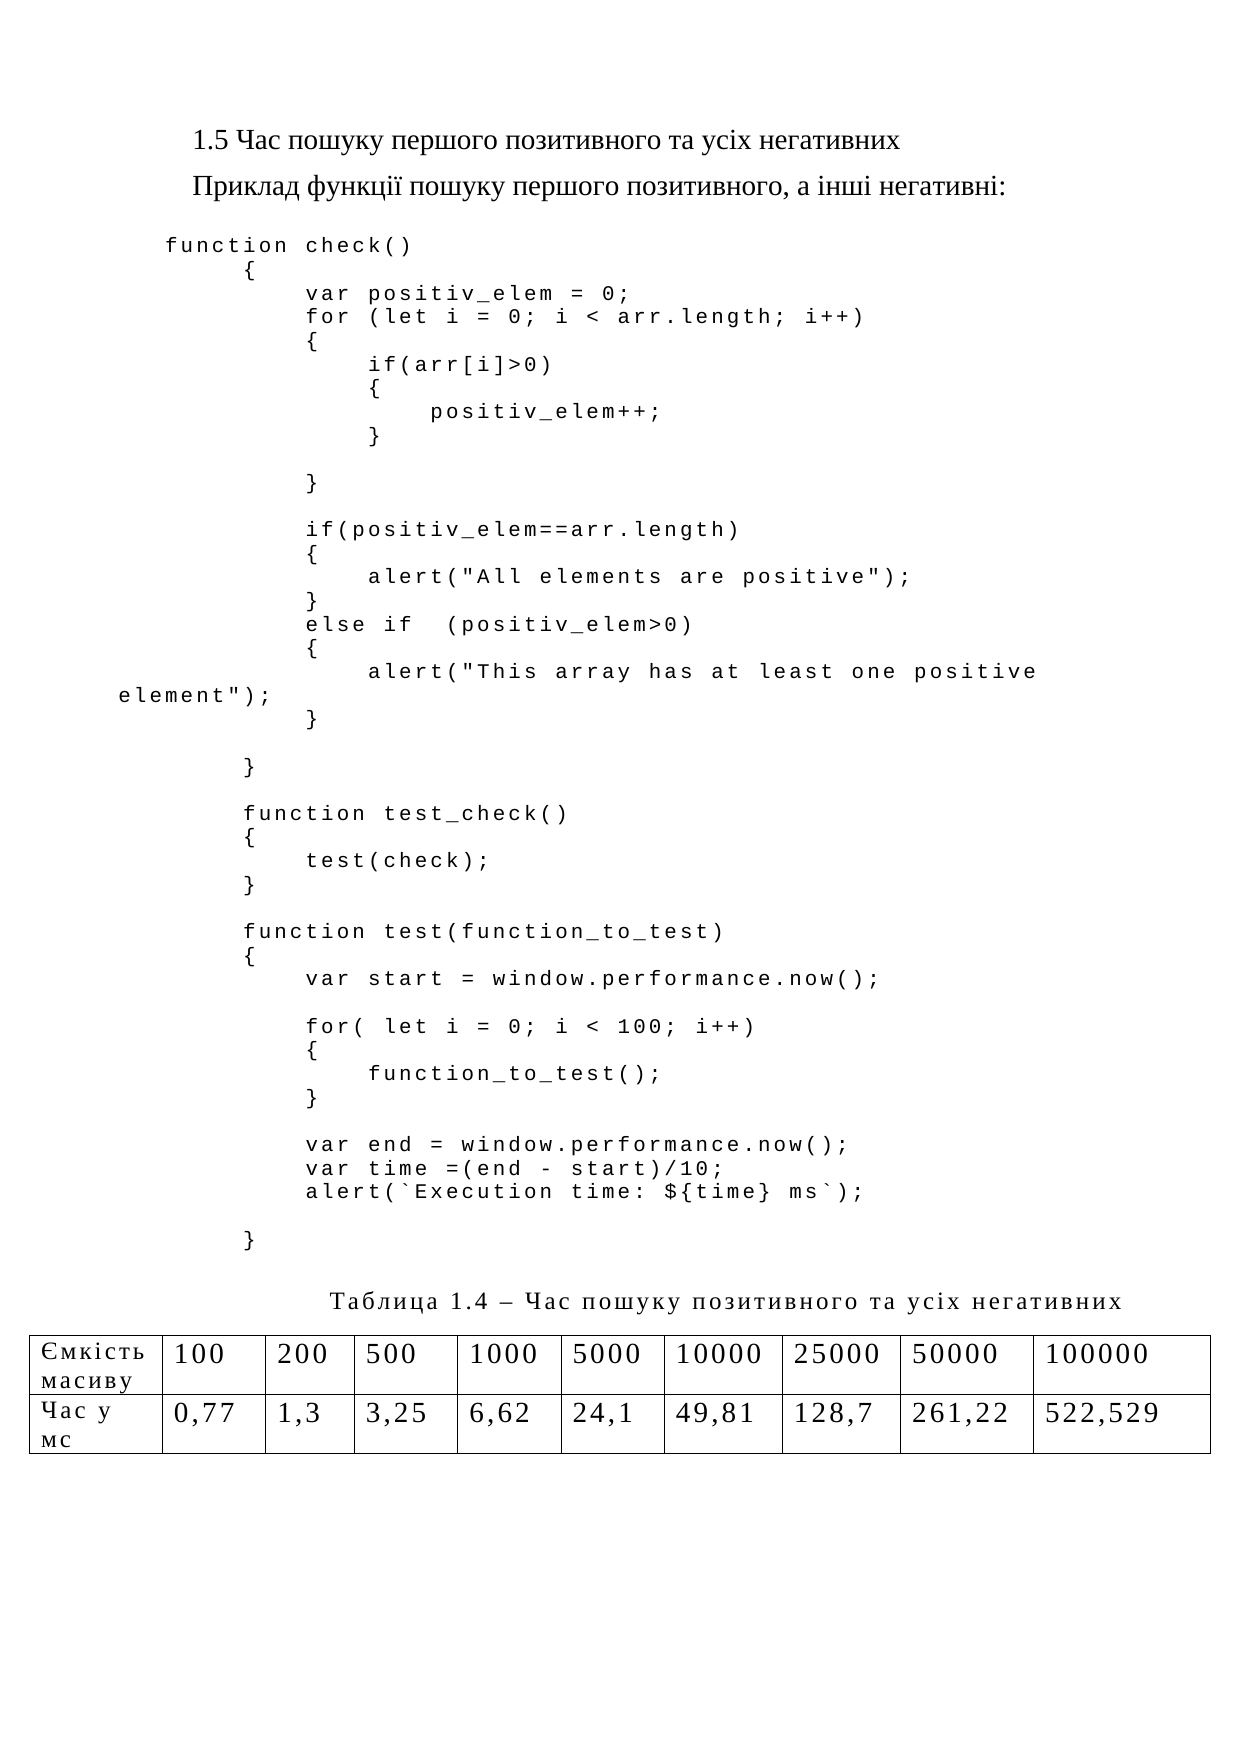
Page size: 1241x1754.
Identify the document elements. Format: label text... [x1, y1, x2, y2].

subtitle 1.5 Час пошуку першого позитивного та усіх негативних [118, 122, 1048, 156]
table_cell 6,62 [458, 1395, 561, 1452]
text var positiv_elem = 0; [118, 283, 1122, 306]
text } [118, 1087, 1122, 1110]
text for( let i = 0; i < 100; i++) [118, 1016, 1122, 1039]
text } [118, 756, 1122, 779]
table_cell 128,7 [783, 1395, 900, 1452]
text function test_check() [118, 803, 1122, 827]
table_header 5000 [562, 1336, 664, 1394]
table_cell 1,3 [266, 1395, 354, 1452]
text alert(`Execution time: ${time} ms`); [118, 1181, 1122, 1205]
table_header 100 [163, 1336, 265, 1394]
text } [118, 590, 1122, 614]
text var start = window.performance.now(); [118, 968, 1122, 992]
table_cell 261,22 [901, 1395, 1033, 1452]
table_header 10000 [665, 1336, 782, 1394]
text { [118, 330, 1122, 354]
table_header Ємкість масиву [30, 1336, 162, 1394]
table_cell 24,1 [562, 1395, 664, 1452]
text } [118, 1228, 1122, 1252]
table_header 50000 [901, 1336, 1033, 1394]
text test(check); [118, 850, 1122, 874]
text } [118, 708, 1122, 732]
text } [118, 424, 1122, 448]
table_cell 49,81 [665, 1395, 782, 1452]
table_cell 0,77 [163, 1395, 265, 1452]
text Приклад функції пошуку першого позитивного, а інші негативні: [118, 168, 1122, 202]
text if(arr[i]>0) [118, 354, 1122, 377]
table_header 500 [355, 1336, 457, 1394]
text } [118, 874, 1122, 897]
text for (let i = 0; i < arr.length; i++) [118, 306, 1122, 330]
text { [118, 827, 1122, 850]
text function_to_test(); [118, 1063, 1122, 1087]
text { [118, 543, 1122, 566]
table_cell Час у мс [30, 1395, 162, 1452]
text alert("All elements are positive"); [118, 566, 1122, 590]
text { [118, 259, 1122, 283]
text alert("This array has at least one positive element"); [118, 661, 1122, 708]
text { [118, 637, 1122, 661]
text } [118, 472, 1122, 496]
text function check() [118, 235, 1122, 259]
text positiv_elem++; [118, 401, 1122, 424]
text { [118, 945, 1122, 968]
table_cell 3,25 [355, 1395, 457, 1452]
text { [118, 1039, 1122, 1063]
text Таблица 1.4 – Час пошуку позитивного та усіх негативних [118, 1286, 1122, 1314]
text function test(function_to_test) [118, 921, 1122, 945]
text var end = window.performance.now(); [118, 1134, 1122, 1158]
text { [118, 377, 1122, 401]
table_header 1000 [458, 1336, 561, 1394]
text if(positiv_elem==arr.length) [118, 519, 1122, 543]
table_cell 522,529 [1034, 1395, 1210, 1452]
table_header 100000 [1034, 1336, 1210, 1394]
text else if (positiv_elem>0) [118, 614, 1122, 637]
text var time =(end - start)/10; [118, 1158, 1122, 1181]
table_header 200 [266, 1336, 354, 1394]
table_header 25000 [783, 1336, 900, 1394]
